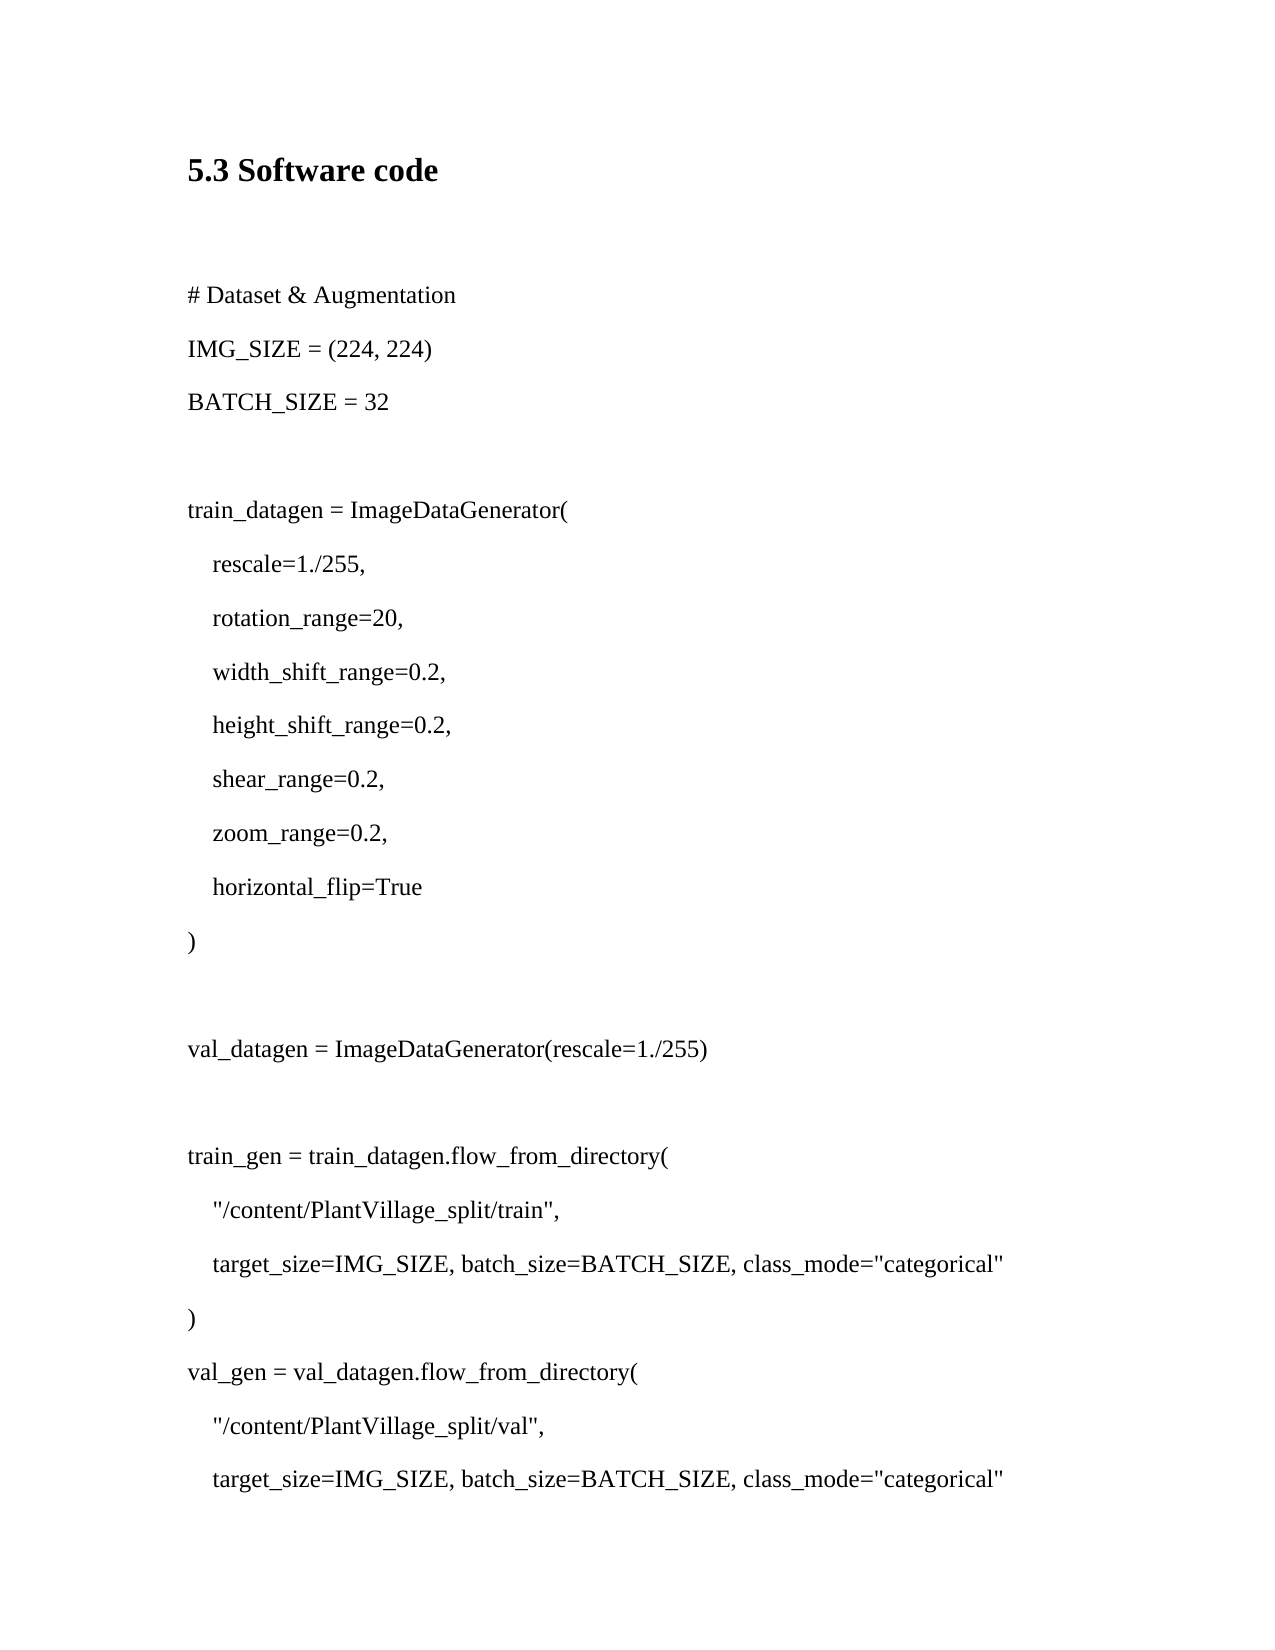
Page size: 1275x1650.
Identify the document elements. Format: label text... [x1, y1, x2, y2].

text rescale=1./255, [187, 549, 1087, 578]
text "/content/PlantVillage_split/train", [187, 1195, 1087, 1224]
text ) [187, 926, 1087, 955]
text target_size=IMG_SIZE, batch_size=BATCH_SIZE, class_mode="categorical" [187, 1249, 1087, 1278]
text height_shift_range=0.2, [187, 711, 1087, 739]
text ) [187, 1303, 1087, 1332]
text rotation_range=20, [187, 603, 1087, 632]
text target_size=IMG_SIZE, batch_size=BATCH_SIZE, class_mode="categorical" [187, 1464, 1087, 1493]
text width_shift_range=0.2, [187, 657, 1087, 686]
text shear_range=0.2, [187, 764, 1087, 793]
text BATCH_SIZE = 32 [187, 387, 1087, 416]
text train_gen = train_datagen.flow_from_directory( [187, 1141, 1087, 1170]
text # Dataset & Augmentation [187, 280, 1087, 308]
text zoom_range=0.2, [187, 818, 1087, 847]
text train_datagen = ImageDataGenerator( [187, 495, 1087, 524]
text IMG_SIZE = (224, 224) [187, 334, 1087, 362]
text val_gen = val_datagen.flow_from_directory( [187, 1357, 1087, 1386]
text val_datagen = ImageDataGenerator(rescale=1./255) [187, 1034, 1087, 1062]
text "/content/PlantVillage_split/val", [187, 1411, 1087, 1439]
text 5.3 Software code [187, 150, 1087, 188]
text horizontal_flip=True [187, 872, 1087, 901]
